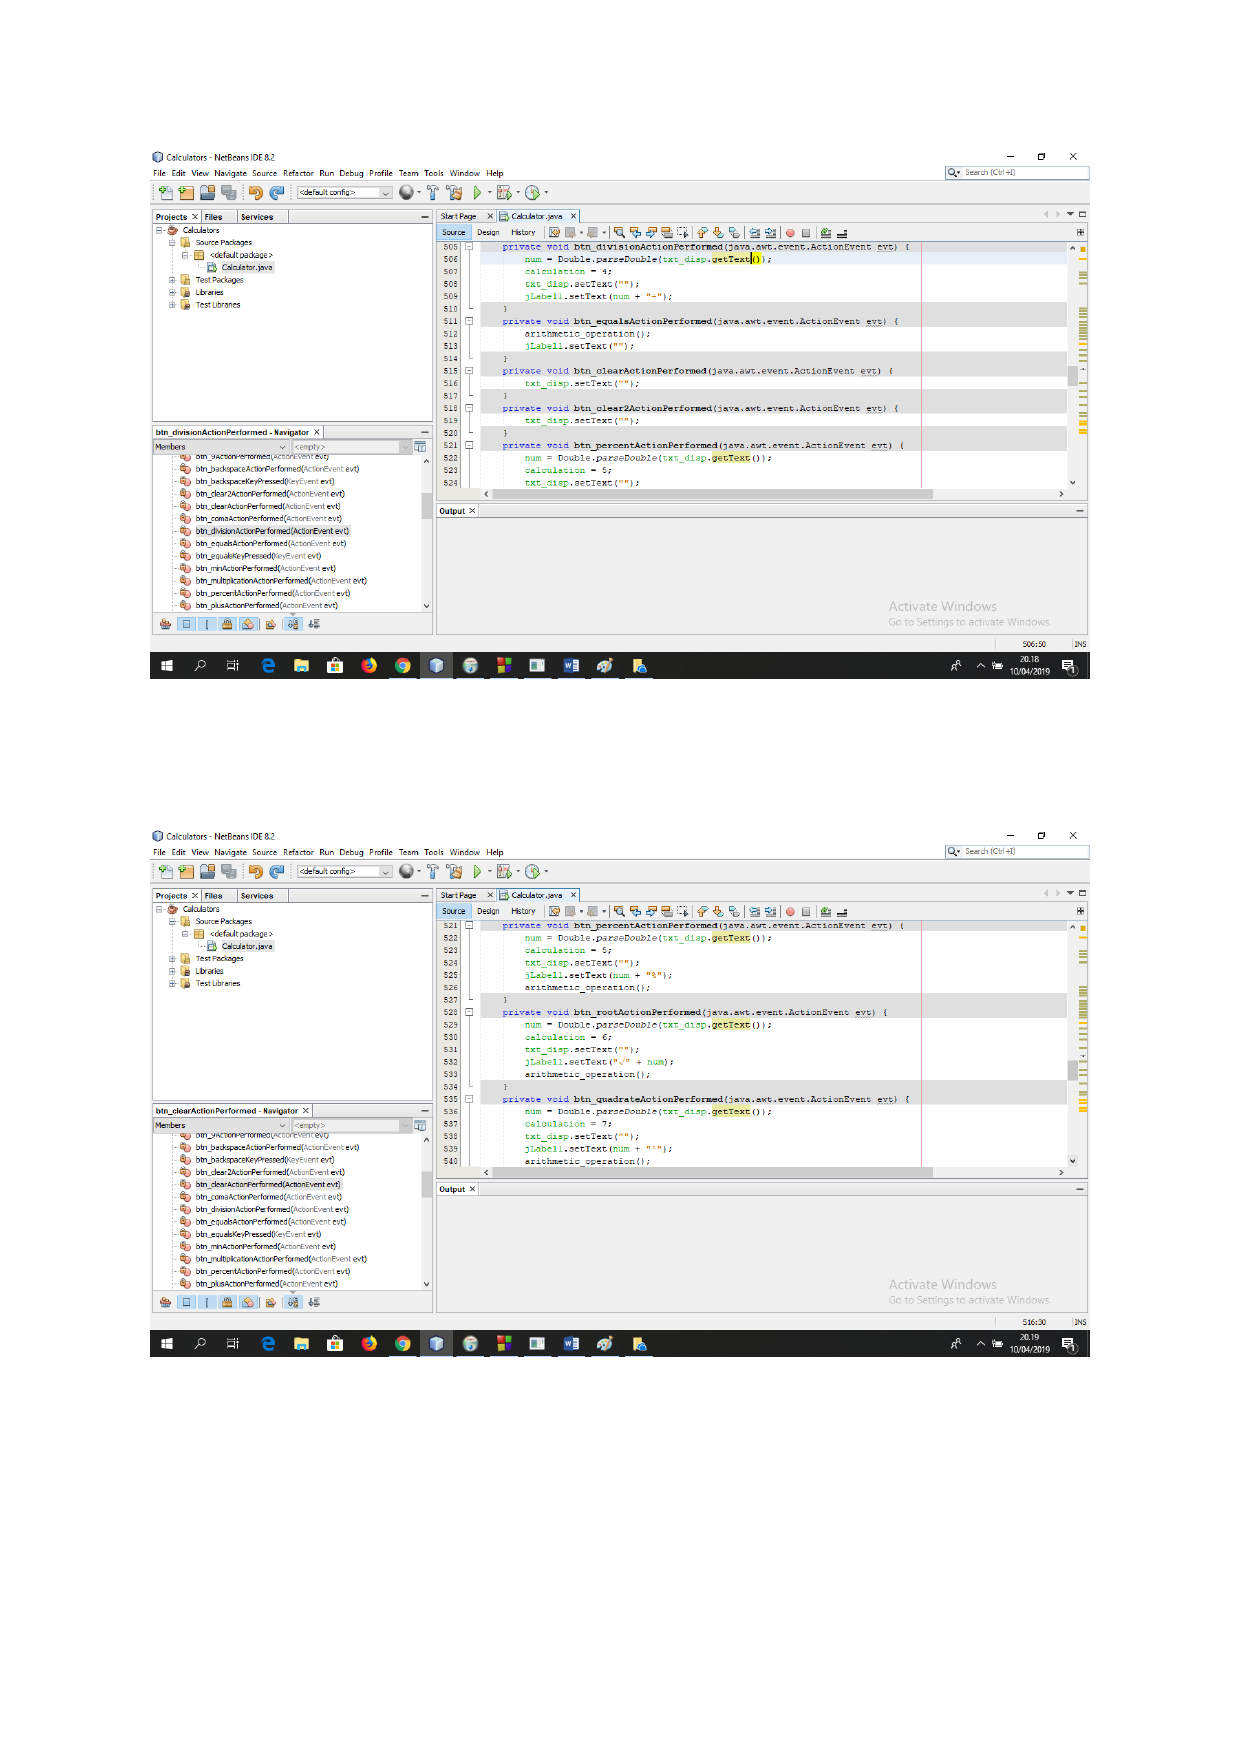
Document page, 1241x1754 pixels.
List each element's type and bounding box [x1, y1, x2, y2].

picture [150, 149, 1090, 679]
picture [150, 828, 1090, 1357]
